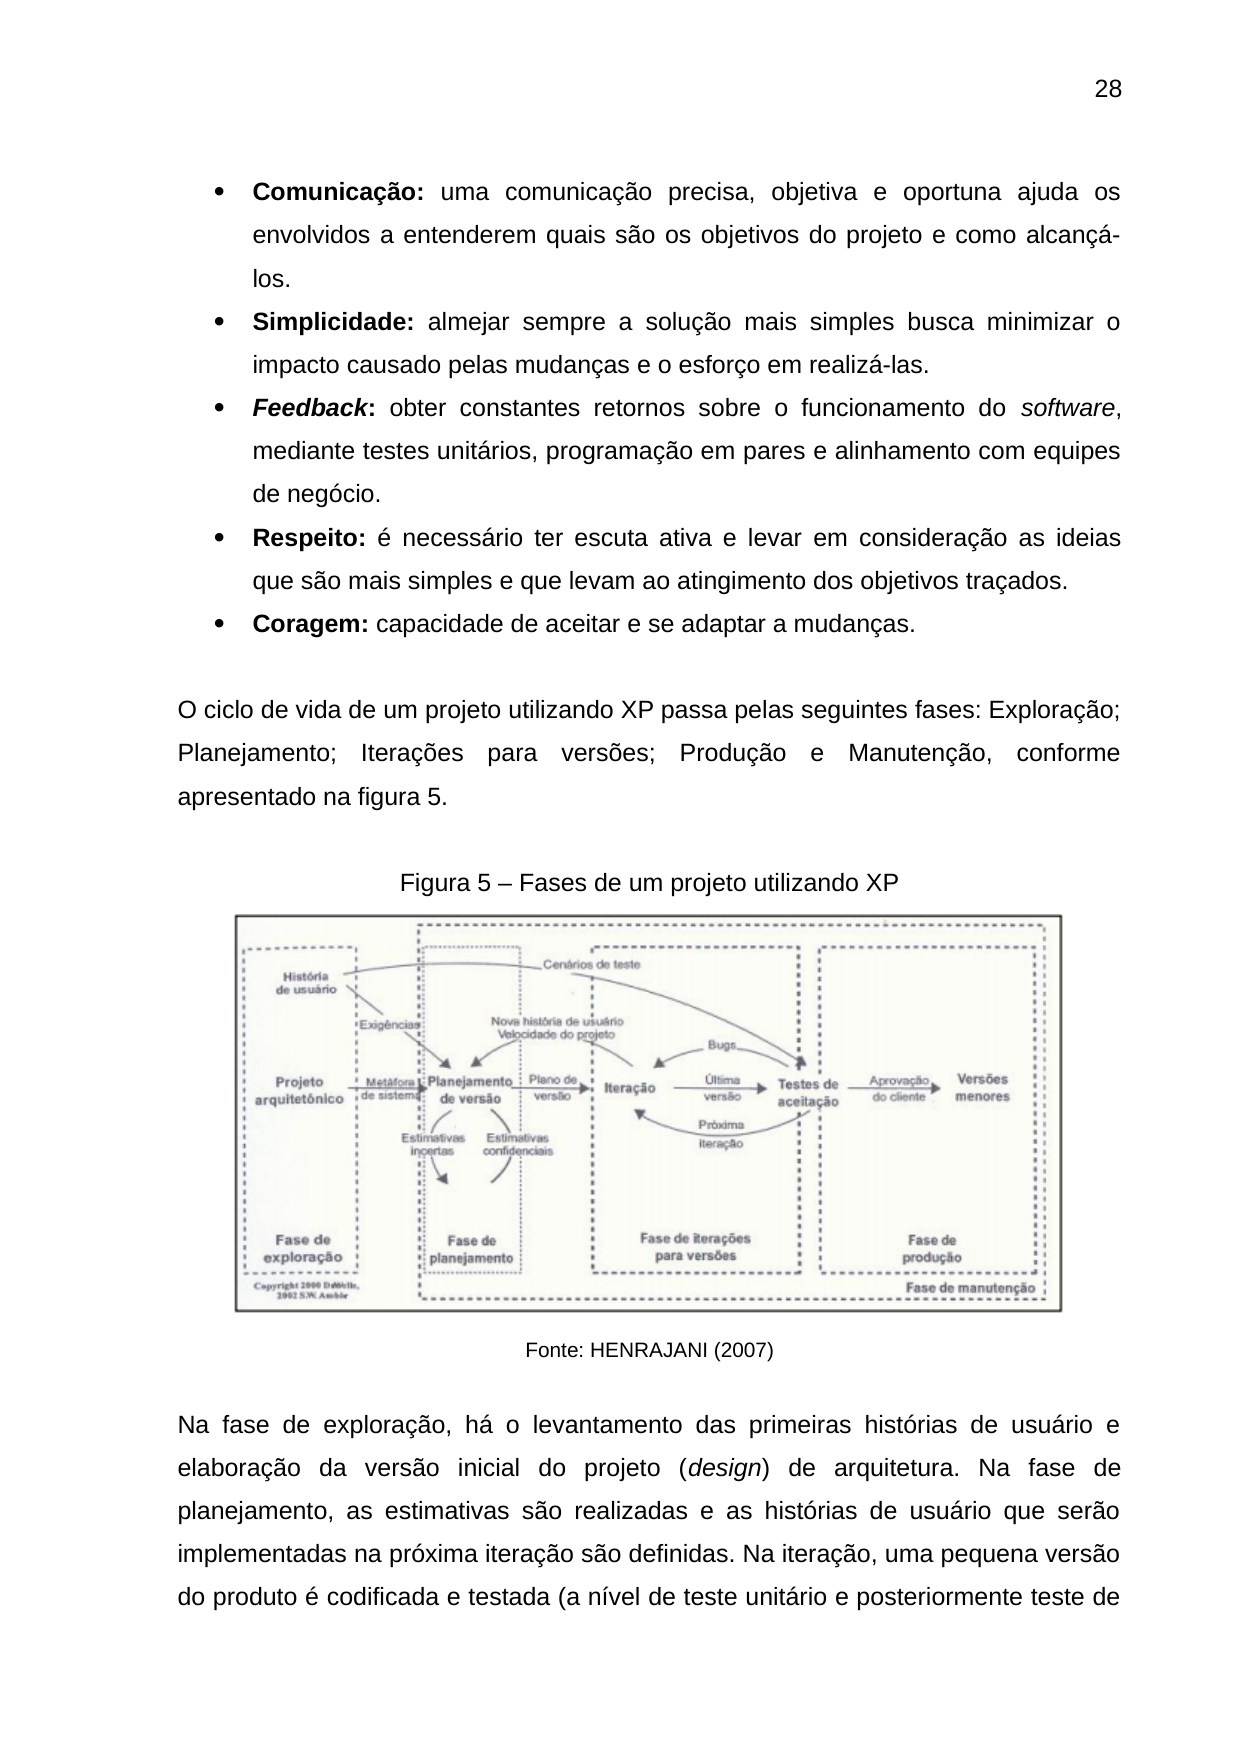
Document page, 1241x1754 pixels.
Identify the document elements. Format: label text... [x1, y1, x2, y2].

list Simplicidade: almejar sempre a solução mais simples busca minimizar o impacto causado pelas mudanças e o esforço em realizá-las. [215, 307, 1122, 379]
list Feedback: obter constantes retornos sobre o funcionamento do software, mediante testes unitários, programação em pares e alinhamento com equipes de negócio. [215, 393, 1122, 508]
picture [232, 910, 1067, 1317]
list Respeito: é necessário ter escuta ativa e levar em consideração as ideias que são mais simples e que levam ao atingimento dos objetivos traçados. [215, 522, 1122, 594]
list Comunicação: uma comunicação precisa, objetiva e oportuna ajuda os envolvidos a entenderem quais são os objetivos do projeto e como alcançá-los. [215, 177, 1122, 292]
text Figura 5 – Fases de um projeto utilizando XP [177, 868, 1122, 896]
list Coragem: capacidade de aceitar e se adaptar a mudanças. [215, 609, 1122, 638]
text O ciclo de vida de um projeto utilizando XP passa pelas seguintes fases: Exploração; Planejamento; Iterações para versões; Produção e Manutenção, conforme apresentado na figura 5. [177, 695, 1122, 810]
text Fonte: HENRAJANI (2007) [177, 1338, 1122, 1362]
